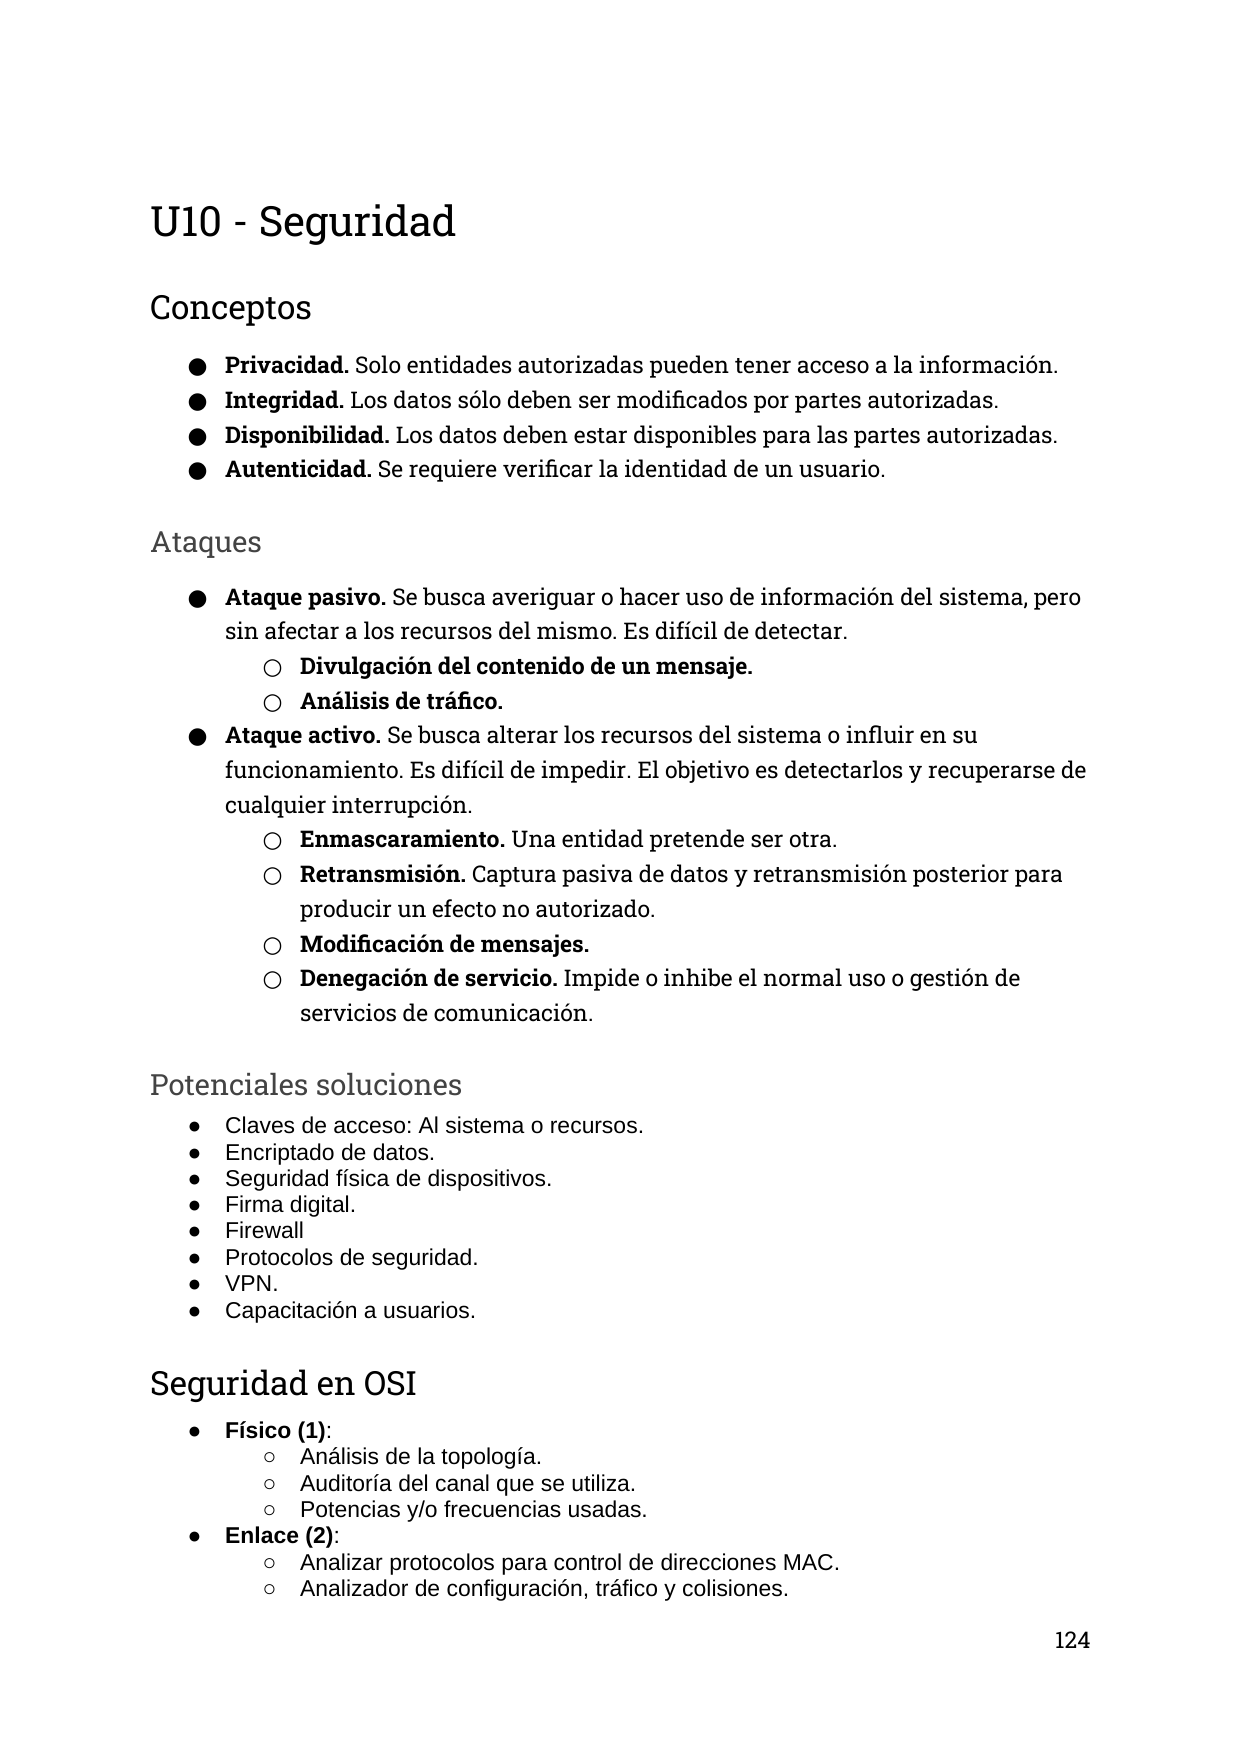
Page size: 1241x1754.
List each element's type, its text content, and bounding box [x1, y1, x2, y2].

list Claves de acceso: Al sistema o recursos. [187, 1112, 1090, 1138]
list Retransmisión. Captura pasiva de datos y retransmisión posterior para producir un efecto no autorizado. [262, 858, 1090, 923]
list Analizar protocolos para control de direcciones MAC. [262, 1549, 1090, 1575]
list Auditoría del canal que se utiliza. [262, 1469, 1090, 1496]
list Firewall [187, 1217, 1090, 1244]
list Ataque pasivo. Se busca averiguar o hacer uso de información del sistema, pero sin afectar a los recursos del mismo. Es difícil de detectar. [187, 581, 1090, 646]
subtitle Seguridad en OSI [150, 1360, 1090, 1404]
list Enlace (2): [187, 1522, 1090, 1549]
list Protocolos de seguridad. [187, 1244, 1090, 1270]
list Disponibilidad. Los datos deben estar disponibles para las partes autorizadas. [187, 419, 1090, 449]
list Físico (1): [187, 1417, 1090, 1443]
list Integridad. Los datos sólo deben ser modificados por partes autorizadas. [187, 384, 1090, 414]
list Análisis de tráfico. [262, 685, 1090, 715]
list Firma digital. [187, 1191, 1090, 1217]
list Ataque activo. Se busca alterar los recursos del sistema o influir en su funcionamiento. Es difícil de impedir. El objetivo es detectarlos y recuperarse de cualquier interrupción. [187, 720, 1090, 819]
list Enmascaramiento. Una entidad pretende ser otra. [262, 824, 1090, 854]
list Seguridad física de dispositivos. [187, 1165, 1090, 1191]
subtitle Ataques [150, 522, 1090, 560]
list Denegación de servicio. Impide o inhibe el normal uso o gestión de servicios de comunicación. [262, 963, 1090, 1027]
subtitle Conceptos [150, 285, 1090, 329]
list Análisis de la topología. [262, 1443, 1090, 1469]
subtitle Potenciales soluciones [150, 1065, 1090, 1104]
list Capacitación a usuarios. [187, 1297, 1090, 1323]
list Autenticidad. Se requiere verificar la identidad de un usuario. [187, 454, 1090, 484]
list Divulgación del contenido de un mensaje. [262, 650, 1090, 681]
list Potencias y/o frecuencias usadas. [262, 1496, 1090, 1522]
list VPN. [187, 1270, 1090, 1297]
list Privacidad. Solo entidades autorizadas pueden tener acceso a la información. [187, 350, 1090, 380]
subtitle U10 - Seguridad [150, 192, 1090, 247]
list Analizador de configuración, tráfico y colisiones. [262, 1575, 1090, 1601]
list Modificación de mensajes. [262, 928, 1090, 958]
list Encriptado de datos. [187, 1138, 1090, 1165]
